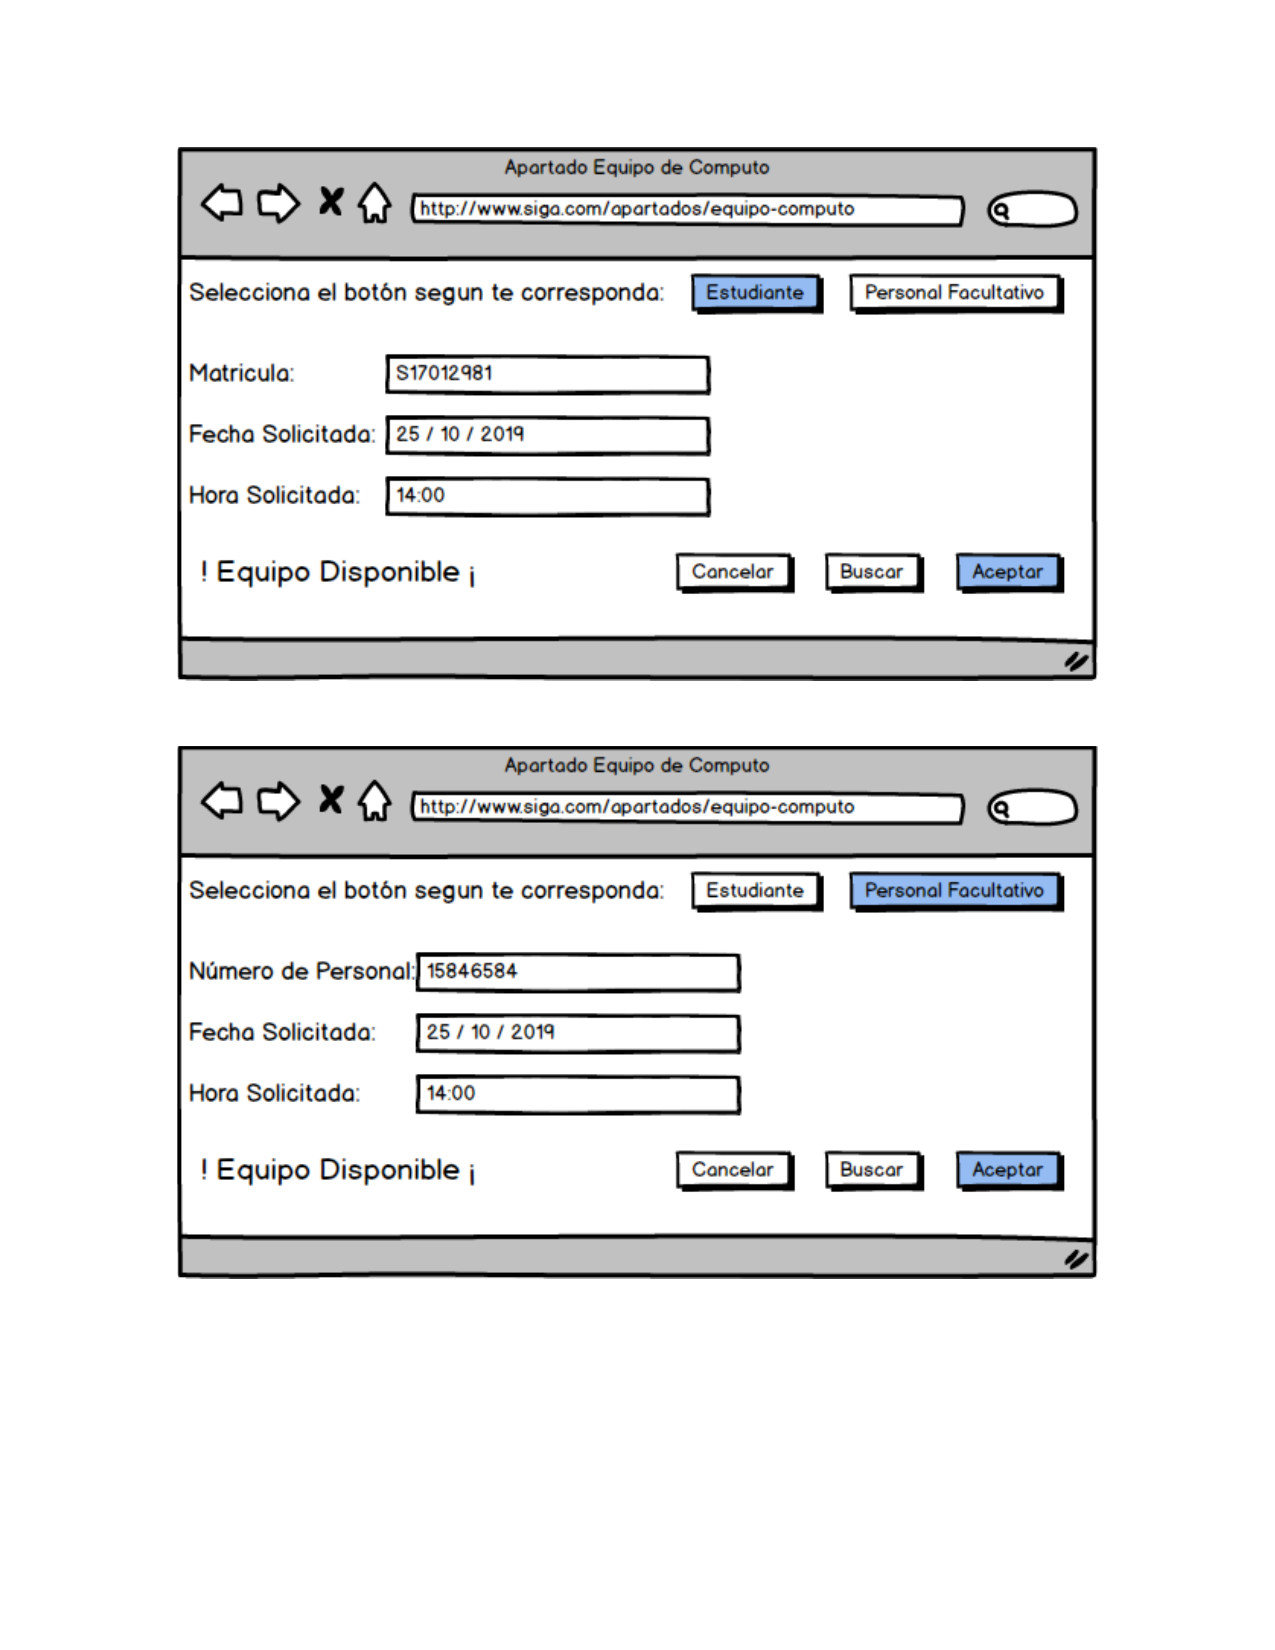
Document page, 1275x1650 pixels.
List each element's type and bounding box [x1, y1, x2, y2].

picture [177, 147, 1098, 681]
picture [177, 746, 1098, 1279]
